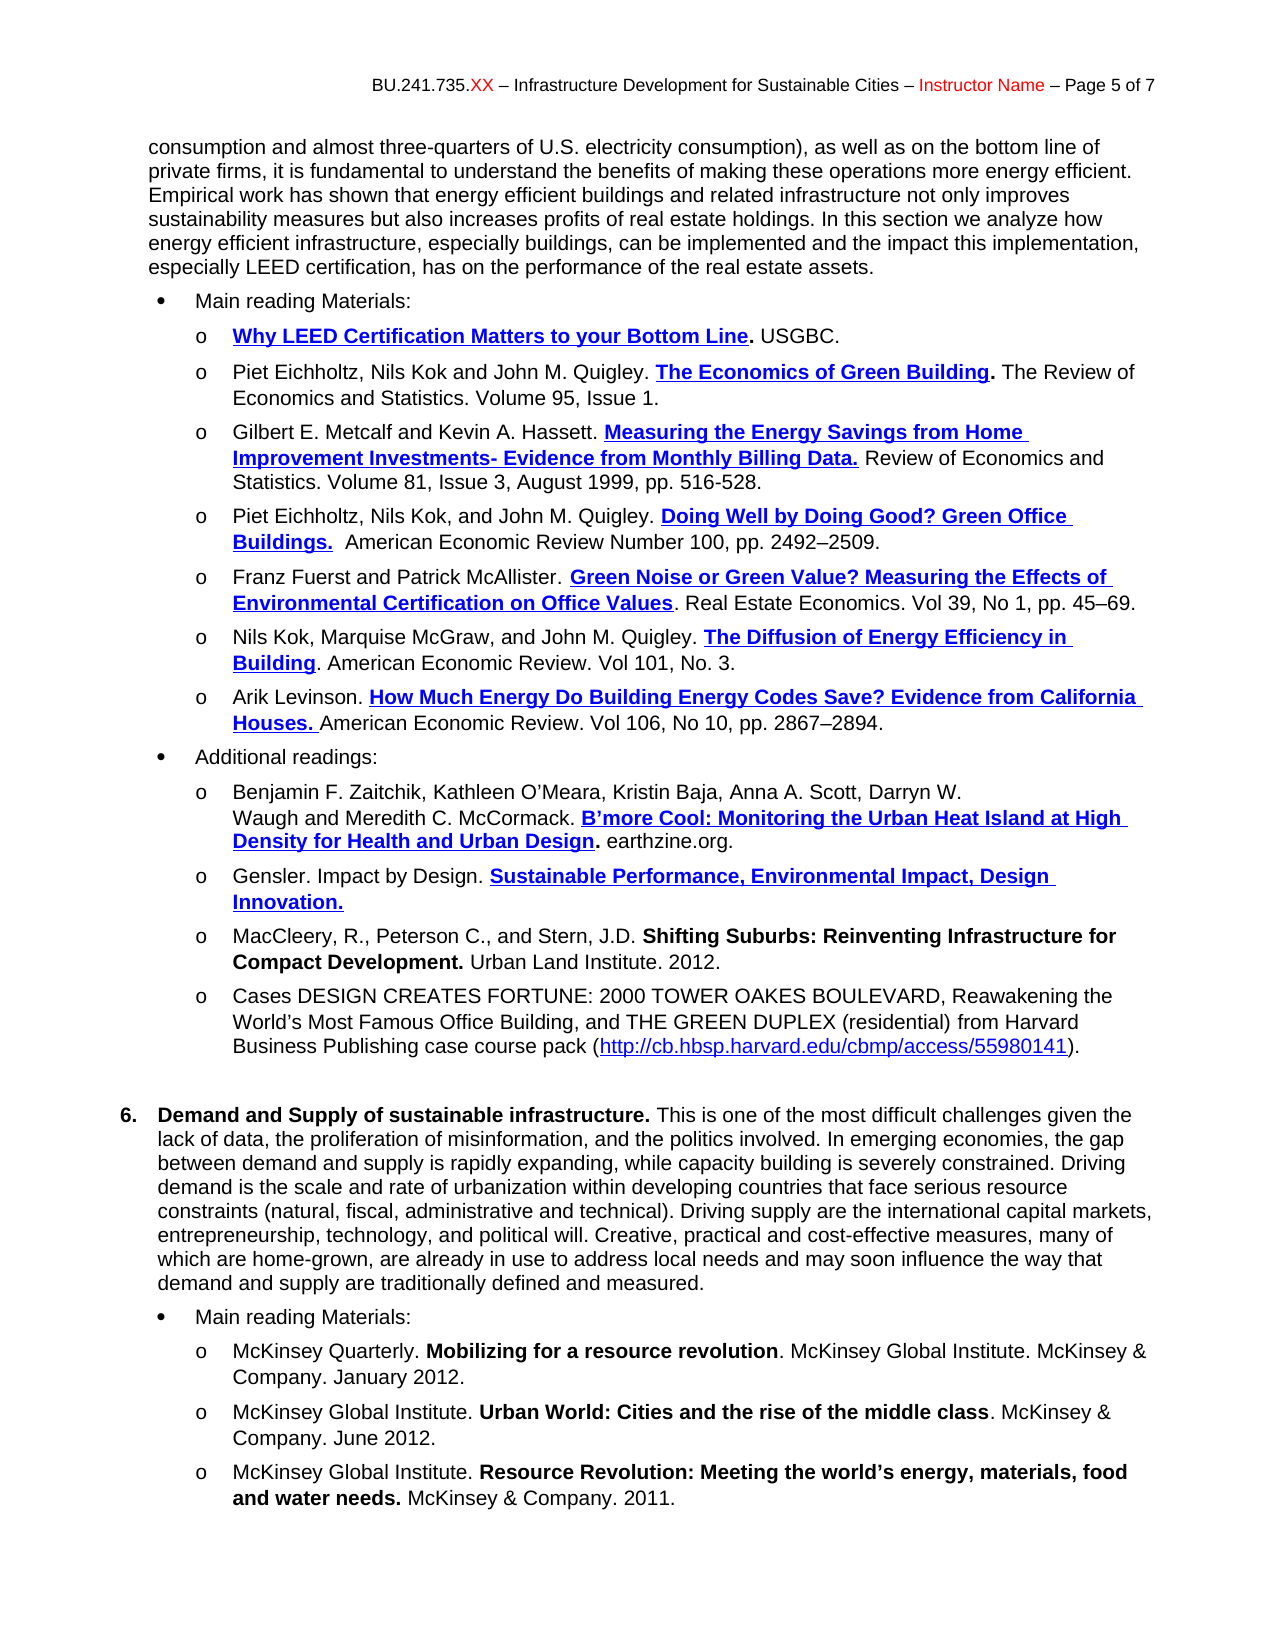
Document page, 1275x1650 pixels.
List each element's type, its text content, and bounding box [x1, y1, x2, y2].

list Piet Eichholtz, Nils Kok and John M. Quigley. The Economics of Green Building. The Review of Economics and Statistics. Volume 95, Issue 1. [195, 360, 1155, 410]
list Cases DESIGN CREATES FORTUNE: 2000 TOWER OAKES BOULEVARD, Reawakening the World’s Most Famous Office Building, and THE GREEN DUPLEX (residential) from Harvard Business Publishing case course pack (http://cb.hbsp.harvard.edu/cbmp/access/55980141). [195, 984, 1155, 1058]
list Franz Fuerst and Patrick McAllister. Green Noise or Green Value? Measuring the Effects of Environmental Certification on Office Values. Real Estate Economics. Vol 39, No 1, pp. 45–69. [195, 564, 1155, 614]
list Arik Levinson. How Much Energy Do Building Energy Codes Save? Evidence from California Houses. American Economic Review. Vol 106, No 10, pp. 2867–2894. [195, 685, 1155, 735]
list McKinsey Quarterly. Mobilizing for a resource revolution. McKinsey Global Institute. McKinsey & Company. January 2012. [195, 1339, 1155, 1389]
list Main reading Materials: [157, 289, 1155, 313]
list Main reading Materials: [157, 1305, 1155, 1329]
list McKinsey Global Institute. Urban World: Cities and the rise of the middle class. McKinsey & Company. June 2012. [195, 1399, 1155, 1449]
list Gensler. Impact by Design. Sustainable Performance, Environmental Impact, Design Innovation. [195, 864, 1155, 913]
list Gilbert E. Metcalf and Kevin A. Hassett. Measuring the Energy Savings from Home Improvement Investments- Evidence from Monthly Billing Data. Review of Economics and Statistics. Volume 81, Issue 3, August 1999, pp. 516-528. [195, 420, 1155, 494]
list Benjamin F. Zaitchik, Kathleen O’Meara, Kristin Baja, Anna A. Scott, Darryn W. Waugh and Meredith C. McCormack. B’more Cool: Monitoring the Urban Heat Island at High Density for Health and Urban Design. earthzine.org. [195, 779, 1155, 853]
list Additional readings: [157, 745, 1155, 769]
list Demand and Supply of sustainable infrastructure. This is one of the most difficult challenges given the lack of data, the proliferation of misinformation, and the politics involved. In emerging economies, the gap between demand and supply is rapidly expanding, while capacity building is severely constrained. Driving demand is the scale and rate of urbanization within developing countries that face serious resource constraints (natural, fiscal, administrative and technical). Driving supply are the international capital markets, entrepreneurship, technology, and political will. Creative, practical and cost-effective measures, many of which are home-grown, are already in use to address local needs and may soon influence the way that demand and supply are traditionally defined and measured. [120, 1103, 1155, 1294]
list Why LEED Certification Matters to your Bottom Line. USGBC. [195, 324, 1155, 349]
list Piet Eichholtz, Nils Kok, and John M. Quigley. Doing Well by Doing Good? Green Office Buildings. American Economic Review Number 100, pp. 2492–2509. [195, 504, 1155, 554]
list MacCleery, R., Peterson C., and Stern, J.D. Shifting Suburbs: Reinventing Infrastructure for Compact Development. Urban Land Institute. 2012. [195, 924, 1155, 974]
list Nils Kok, Marquise McGraw, and John M. Quigley. The Diffusion of Energy Efficiency in Building. American Economic Review. Vol 101, No. 3. [195, 625, 1155, 674]
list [120, 135, 1155, 279]
list McKinsey Global Institute. Resource Revolution: Meeting the world’s energy, materials, food and water needs. McKinsey & Company. 2011. [195, 1460, 1155, 1509]
